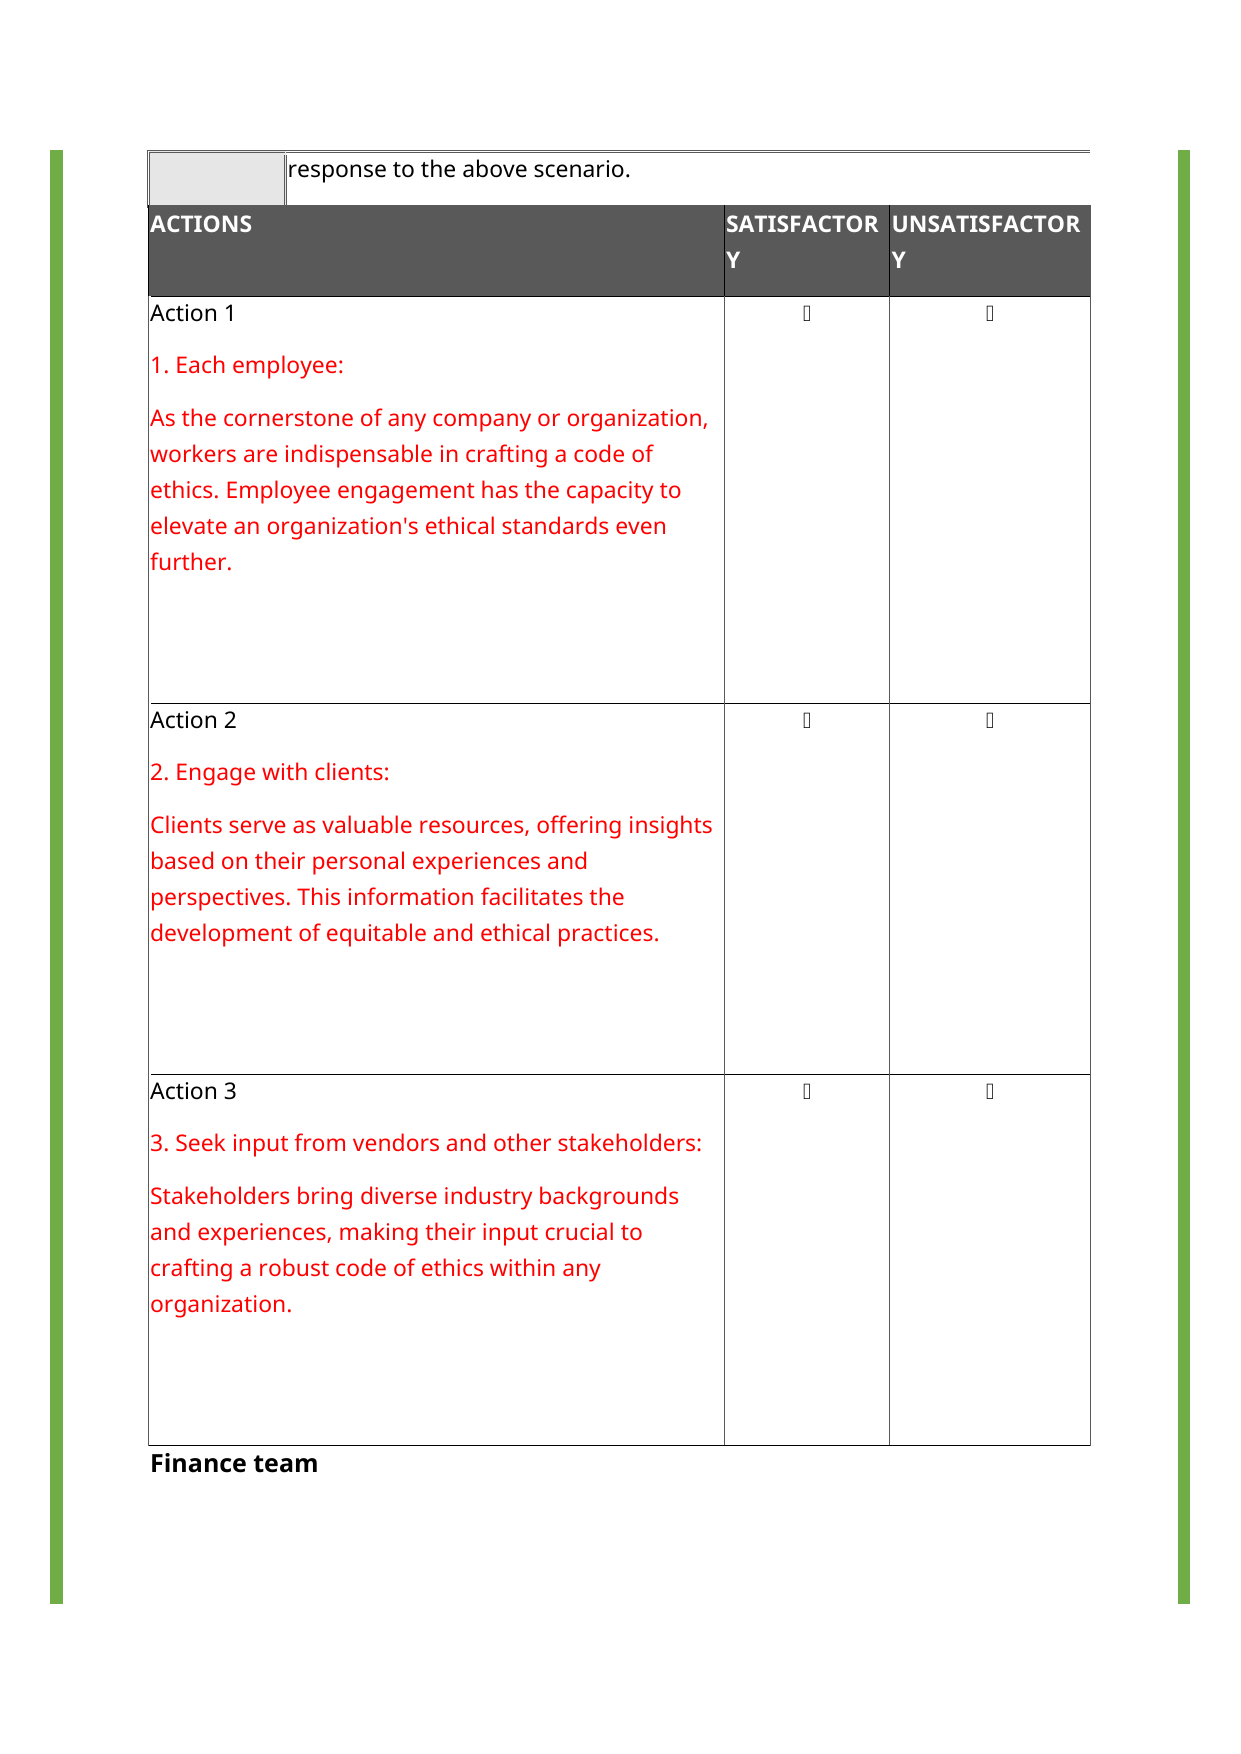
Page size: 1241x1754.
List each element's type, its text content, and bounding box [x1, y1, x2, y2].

table_header 2 [149, 151, 286, 205]
table_cell Action 1 1. Each employee: As the cornerstone of any company or organization, workers are indispensable in crafting a code of ethics. Employee engagement has the capacity to elevate an organization's ethical standards even further. [149, 296, 724, 703]
table_cell [725, 704, 889, 1074]
table_cell [725, 1075, 889, 1445]
table_cell Actions [149, 205, 724, 296]
table_cell [890, 297, 1090, 703]
table_cell [890, 704, 1090, 1074]
table_cell Action 3 3. Seek input from vendors and other stakeholders: Stakeholders bring diverse industry backgrounds and experiences, making their input crucial to crafting a robust code of ethics within any organization. [149, 1074, 724, 1445]
table_cell [725, 297, 889, 703]
table_cell Action 2 2. Engage with clients: Clients serve as valuable resources, offering insights based on their personal experiences and perspectives. This information facilitates the development of equitable and ethical practices. [149, 703, 724, 1074]
table_header List 3 actions as the compliance officer you would be required to take in response to the above scenario. [286, 153, 1090, 205]
table_cell Unsatisfactory [890, 208, 1090, 296]
table_cell Satisfactory [725, 208, 889, 296]
text Finance team [150, 1446, 1090, 1480]
table_cell [890, 1075, 1090, 1445]
